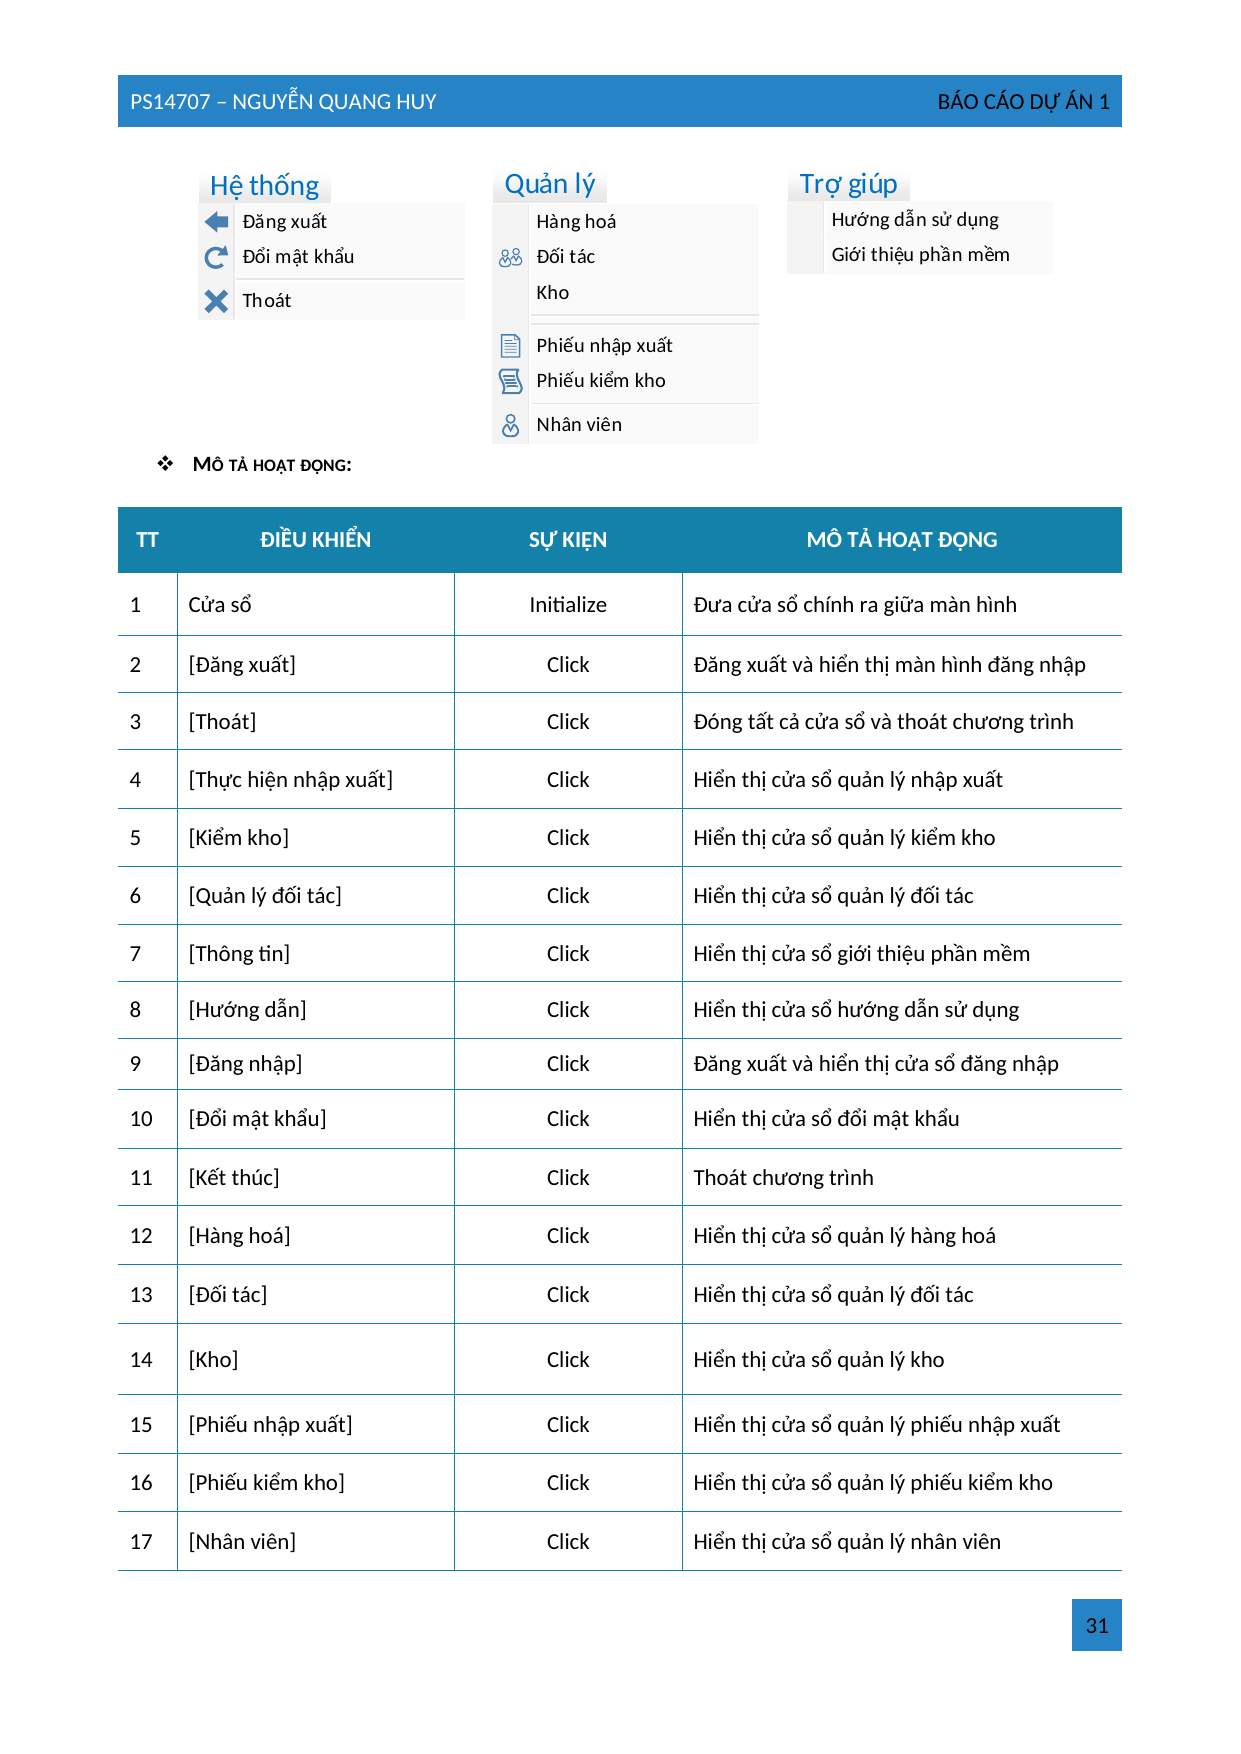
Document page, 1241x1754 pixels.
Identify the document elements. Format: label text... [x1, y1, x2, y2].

table_cell Đăng xuất và hiển thị cửa sổ đăng nhập [683, 1039, 1122, 1088]
table_cell 14 [118, 1324, 177, 1394]
table_cell Hiển thị cửa sổ quản lý nhập xuất [683, 750, 1122, 808]
table_cell Hiển thị cửa sổ đổi mật khẩu [683, 1090, 1122, 1148]
table_cell 4 [118, 750, 177, 808]
table_cell Click [455, 867, 682, 924]
table_cell 10 [118, 1090, 177, 1148]
table_cell 3 [118, 693, 177, 749]
table_cell Click [455, 1324, 682, 1394]
table_cell 13 [118, 1265, 177, 1323]
table_cell Click [455, 693, 682, 749]
title Mô tả hoạt động: [155, 450, 1122, 477]
table_header MÔ TẢ HOẠT ĐỘNG [682, 507, 1122, 572]
table_cell [Nhân viên] [178, 1512, 454, 1570]
table_cell Click [455, 636, 682, 692]
table_cell Click [455, 1039, 682, 1088]
table_cell Đưa cửa sổ chính ra giữa màn hình [683, 573, 1122, 635]
table_cell [Đối tác] [178, 1265, 454, 1323]
table_cell Click [455, 1206, 682, 1264]
table_cell [Thoát] [178, 693, 454, 749]
table_cell [Thông tin] [178, 925, 454, 981]
table_cell Hiển thị cửa sổ quản lý phiếu nhập xuất [683, 1395, 1122, 1453]
table_cell Click [455, 1512, 682, 1570]
table_cell Initialize [455, 573, 682, 635]
table_cell [Đổi mật khẩu] [178, 1090, 454, 1148]
table_cell 11 [118, 1149, 177, 1205]
table_cell Click [455, 982, 682, 1037]
table_cell 5 [118, 809, 177, 866]
table_header TT [118, 507, 177, 572]
table_cell 16 [118, 1454, 177, 1511]
table_cell 6 [118, 867, 177, 924]
table_cell Hiển thị cửa sổ quản lý phiếu kiểm kho [683, 1454, 1122, 1511]
table_cell Click [455, 1265, 682, 1323]
table_cell [Kết thúc] [178, 1149, 454, 1205]
table_cell 9 [118, 1039, 177, 1088]
table_cell [Đăng nhập] [178, 1039, 454, 1088]
table_cell Hiển thị cửa sổ giới thiệu phần mềm [683, 925, 1122, 981]
table_header SỰ KIỆN [454, 507, 682, 572]
table_cell Thoát chương trình [683, 1149, 1122, 1205]
table_cell 17 [118, 1512, 177, 1570]
table_cell [Kho] [178, 1324, 454, 1394]
table_cell Click [455, 809, 682, 866]
table_cell Đăng xuất và hiển thị màn hình đăng nhập [683, 636, 1122, 692]
table_cell Hiển thị cửa sổ quản lý kiểm kho [683, 809, 1122, 866]
table_cell [Phiếu nhập xuất] [178, 1395, 454, 1453]
table_cell Hiển thị cửa sổ hướng dẫn sử dụng [683, 982, 1122, 1037]
table_cell Click [455, 750, 682, 808]
table_cell 2 [118, 636, 177, 692]
table_cell Hiển thị cửa sổ quản lý nhân viên [683, 1512, 1122, 1570]
table_cell Hiển thị cửa sổ quản lý hàng hoá [683, 1206, 1122, 1264]
table_cell Hiển thị cửa sổ quản lý đối tác [683, 1265, 1122, 1323]
table_cell 7 [118, 925, 177, 981]
table_cell [Kiểm kho] [178, 809, 454, 866]
table_cell Click [455, 1149, 682, 1205]
table_cell Đóng tất cả cửa sổ và thoát chương trình [683, 693, 1122, 749]
table_cell [Quản lý đối tác] [178, 867, 454, 924]
table_cell 1 [118, 573, 177, 635]
table_cell 12 [118, 1206, 177, 1264]
table_cell Click [455, 1454, 682, 1511]
table_cell [Hàng hoá] [178, 1206, 454, 1264]
table_cell [Phiếu kiểm kho] [178, 1454, 454, 1511]
table_header ĐIỀU KHIỂN [177, 507, 454, 572]
table_cell [Hướng dẫn] [178, 982, 454, 1037]
table_cell Click [455, 1395, 682, 1453]
table_cell 15 [118, 1395, 177, 1453]
table_cell Click [455, 925, 682, 981]
table_cell Hiển thị cửa sổ quản lý kho [683, 1324, 1122, 1394]
table_cell Cửa sổ [178, 573, 454, 635]
table_cell Click [455, 1090, 682, 1148]
table_cell [Thực hiện nhập xuất] [178, 750, 454, 808]
table_cell Hiển thị cửa sổ quản lý đối tác [683, 867, 1122, 924]
table_cell [Đăng xuất] [178, 636, 454, 692]
table_cell 8 [118, 982, 177, 1037]
